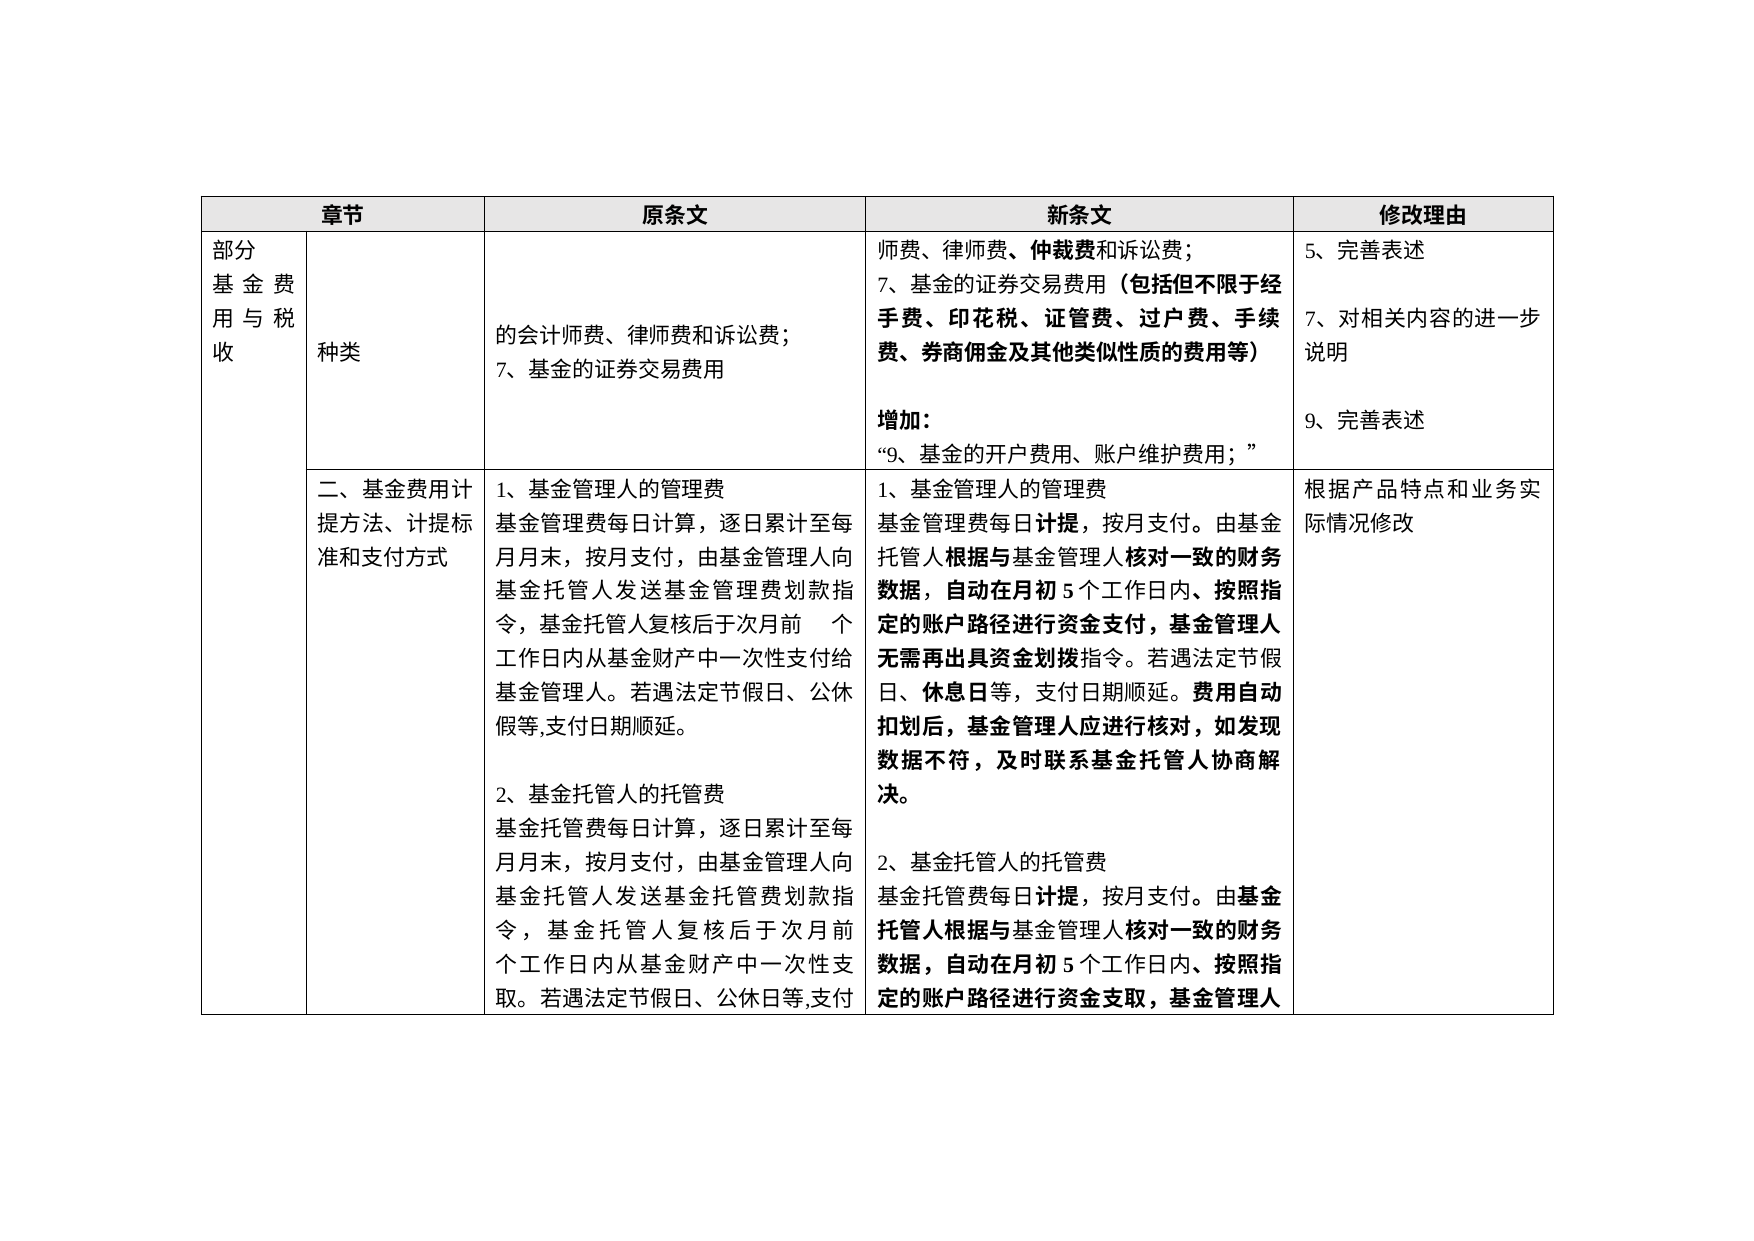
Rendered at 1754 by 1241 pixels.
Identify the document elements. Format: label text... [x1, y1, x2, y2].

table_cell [866, 470, 1293, 1014]
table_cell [485, 470, 865, 1014]
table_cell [485, 232, 865, 469]
table_header 章节 [202, 197, 484, 231]
table_cell 一、基金费用的种类 [307, 232, 484, 469]
table_cell 二、基金费用计提方法、计提标准和支付方式 [307, 470, 484, 1014]
table_header 原条文 [485, 197, 865, 231]
table_cell 第十五部分 基金费用与税收 [202, 232, 306, 1014]
table_header 修改理由 [1294, 197, 1553, 231]
table_header 新条文 [866, 197, 1293, 231]
table_cell 5、完善表述 7、对相关内容的进一步说明 9、完善表述 [1294, 232, 1553, 469]
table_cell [866, 232, 1293, 469]
table_cell 根据产品特点和业务实际情况修改 [1294, 470, 1553, 1014]
